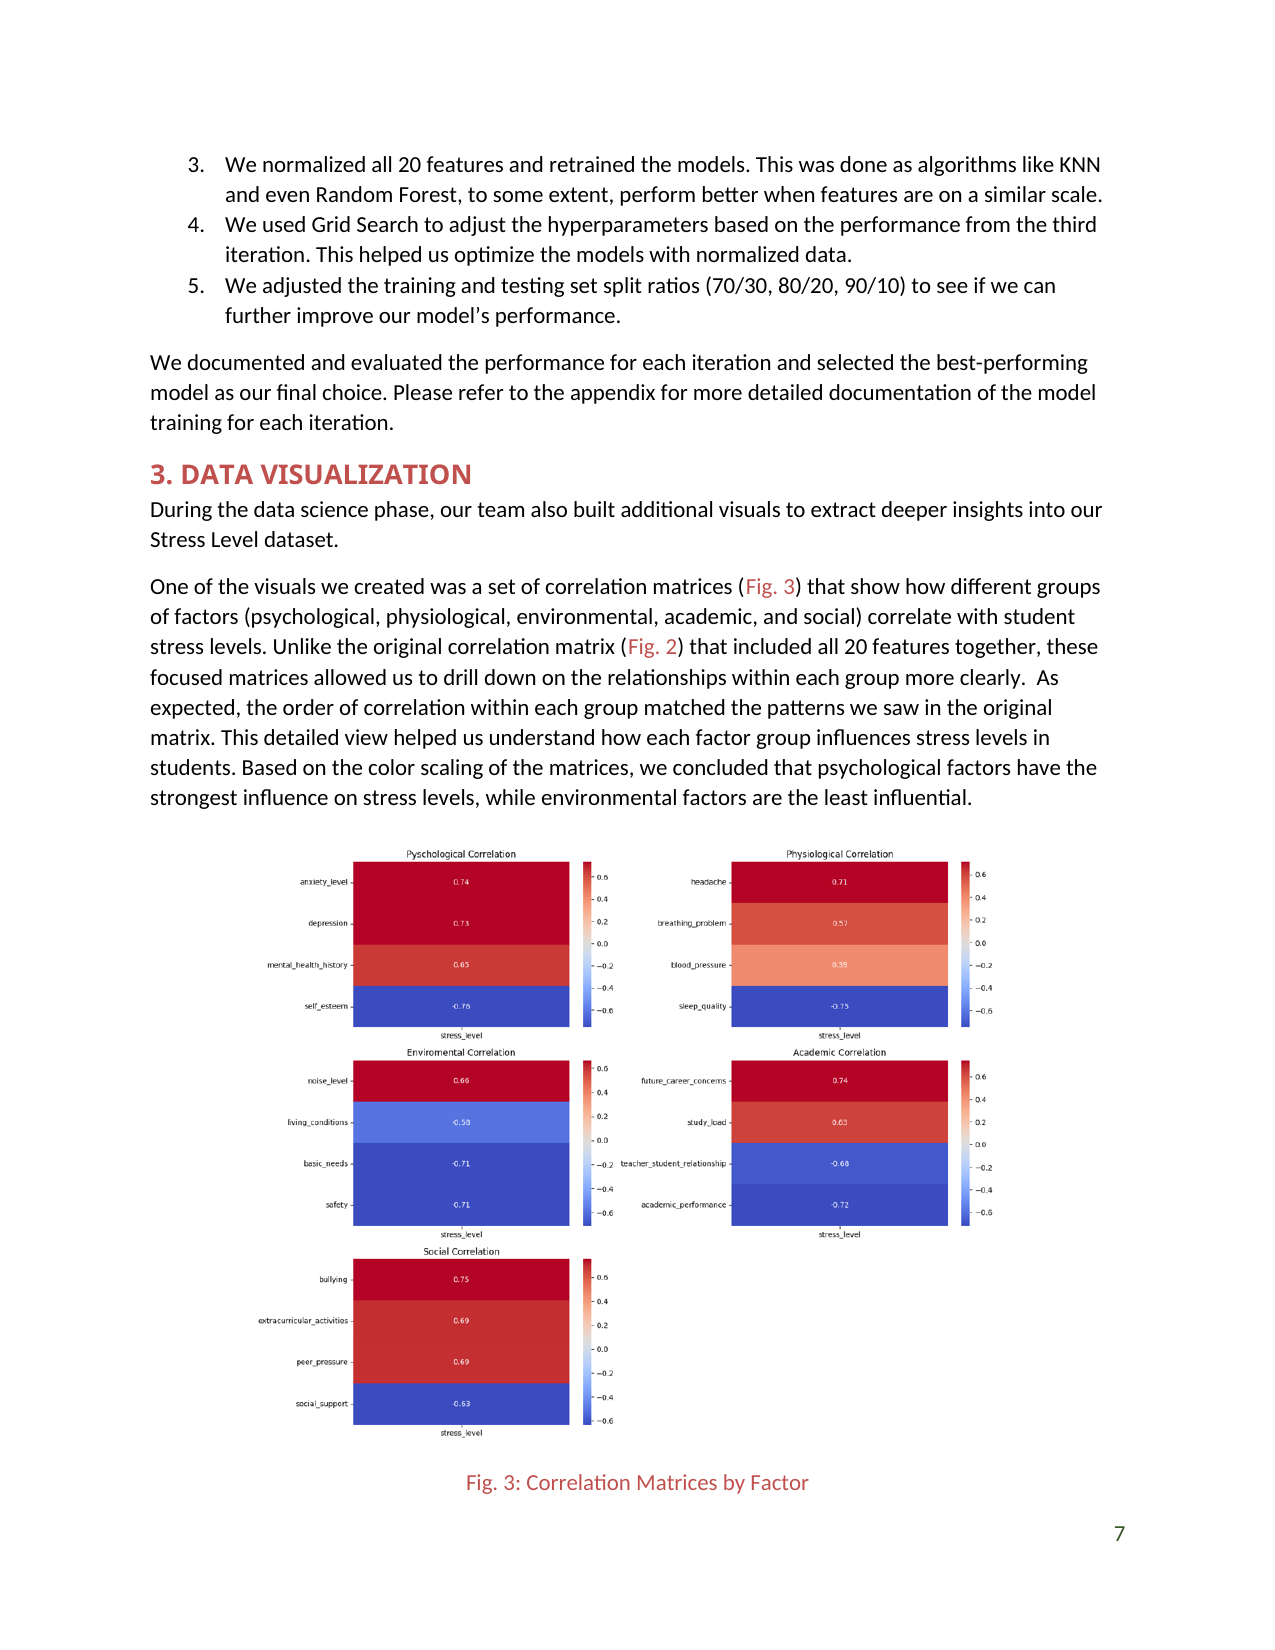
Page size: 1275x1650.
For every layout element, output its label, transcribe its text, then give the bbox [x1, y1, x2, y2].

text One of the visuals we created was a set of correlation matrices (Fig. 3) that show how different groups of factors (psychological, physiological, environmental, academic, and social) correlate with student stress levels. Unlike the original correlation matrix (Fig. 2) that included all 20 features together, these focused matrices allowed us to drill down on the relationships within each group more clearly. As expected, the order of correlation within each group matched the patterns we saw in the original matrix. This detailed view helped us understand how each factor group influences stress levels in students. Based on the color scaling of the matrices, we concluded that psychological factors have the strongest influence on stress levels, while environmental factors are the least influential. [150, 572, 1125, 812]
list We normalized all 20 features and retrained the models. This was done as algorithms like KNN and even Random Forest, to some extent, perform better when features are on a similar scale. [187, 150, 1125, 208]
list We used Grid Search to adjust the hyperparameters based on the performance from the third iteration. This helped us optimize the models with normalized data. [187, 210, 1125, 269]
picture [249, 830, 1026, 1450]
text Fig. 3: Correlation Matrices by Factor [150, 1468, 1125, 1496]
list We adjusted the training and testing set split ratios (70/30, 80/20, 90/10) to see if we can further improve our model’s performance. [187, 271, 1125, 329]
text We documented and evaluated the performance for each iteration and selected the best-performing model as our final choice. Please refer to the appendix for more detailed documentation of the model training for each iteration. [150, 348, 1125, 436]
text During the data science phase, our team also built additional visuals to extract deeper insights into our Stress Level dataset. [150, 495, 1125, 553]
subtitle 3. DATA VISUALIZATION [150, 455, 1125, 492]
